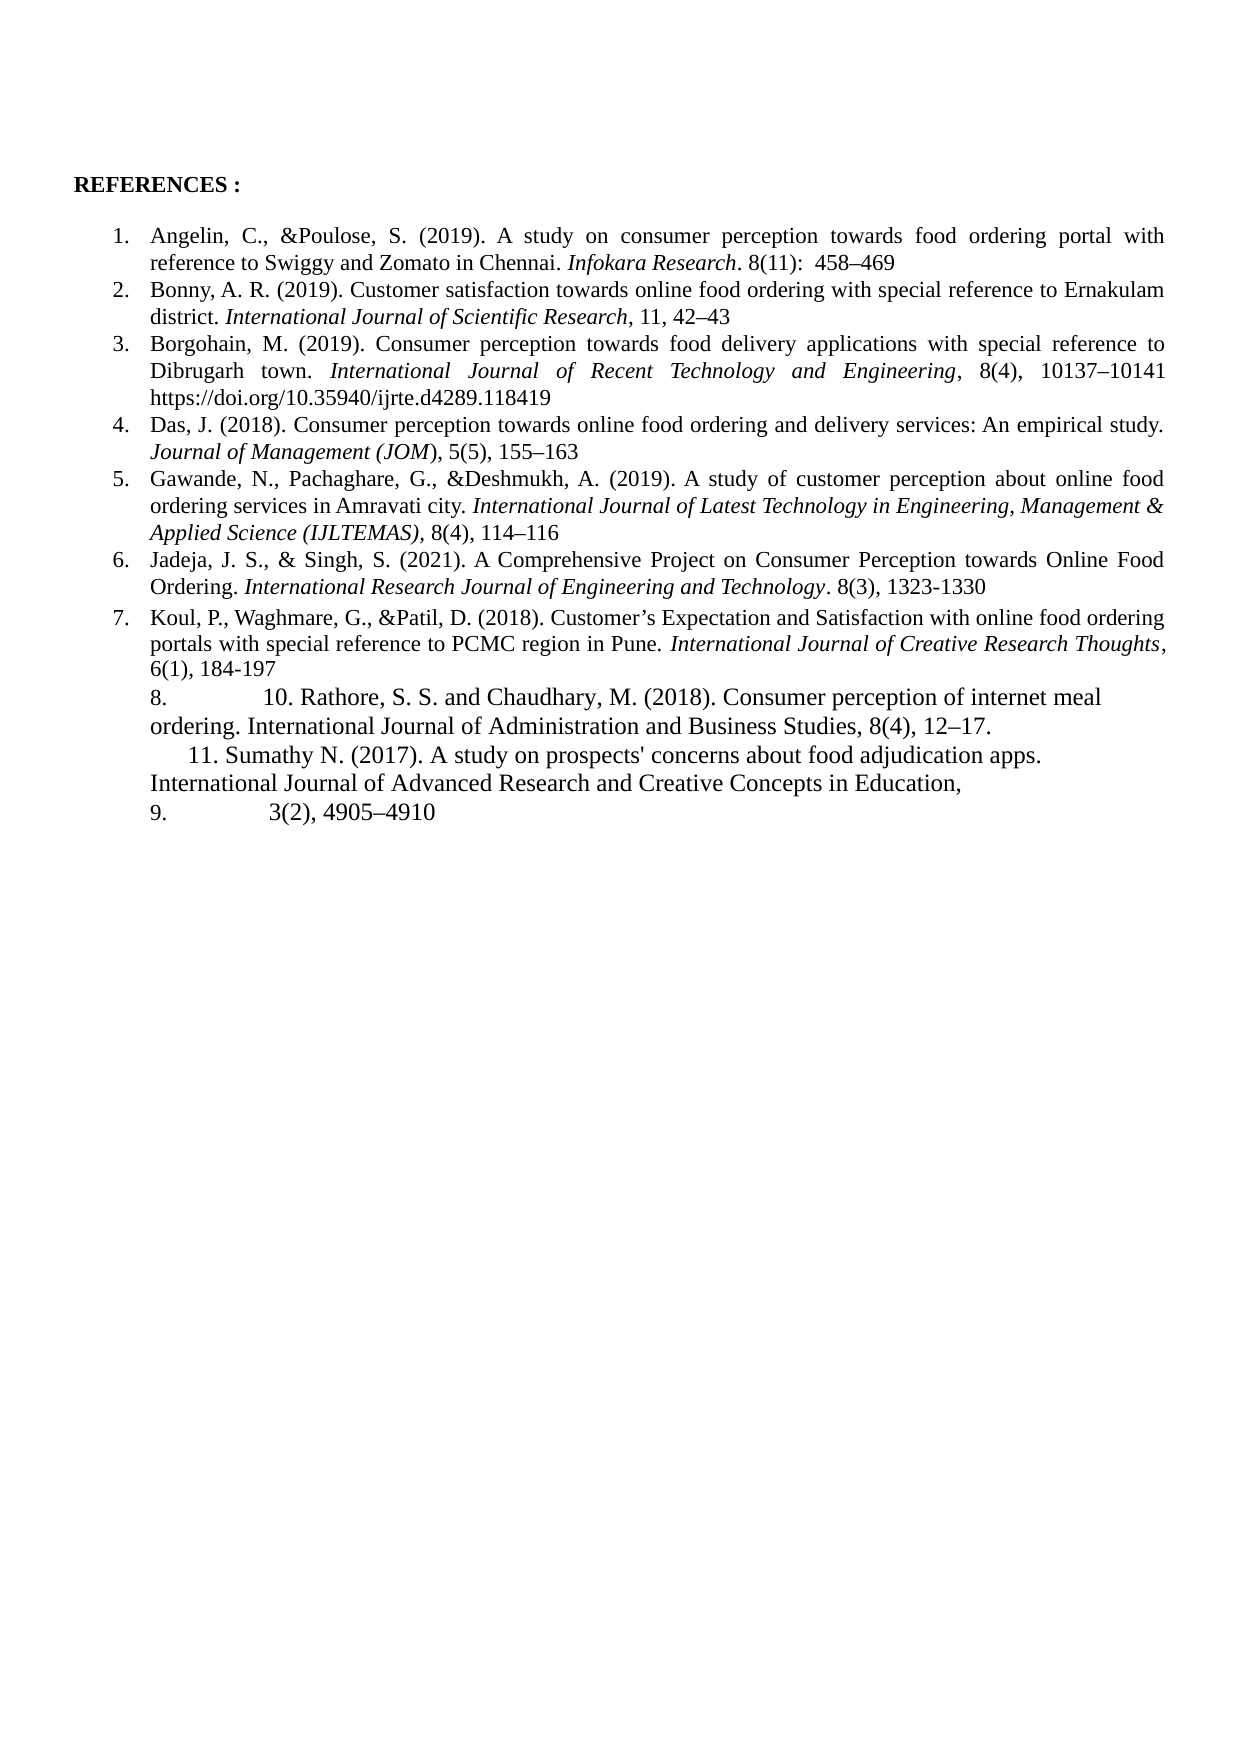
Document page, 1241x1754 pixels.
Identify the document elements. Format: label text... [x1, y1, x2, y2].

list Gawande, N., Pachaghare, G., &Deshmukh, A. (2019). A study of customer perception about online food ordering services in Amravati city. International Journal of Latest Technology in Engineering, Management & Applied Science (IJLTEMAS), 8(4), 114–116 [112, 466, 1166, 546]
text REFERENCES : [73, 172, 1166, 198]
list Borgohain, M. (2019). Consumer perception towards food delivery applications with special reference to Dibrugarh town. International Journal of Recent Technology and Engineering, 8(4), 10137–10141 https://doi.org/10.35940/ijrte.d4289.118419 [112, 330, 1166, 410]
list 10. Rathore, S. S. and Chaudhary, M. (2018). Consumer perception of internet meal ordering. International Journal of Administration and Business Studies, 8(4), 12–17. 11. Sumathy N. (2017). A study on prospects' concerns about food adjudication apps. International Journal of Advanced Research and Creative Concepts in Education, [150, 682, 1166, 797]
list Jadeja, J. S., & Singh, S. (2021). A Comprehensive Project on Consumer Perception towards Online Food Ordering. International Research Journal of Engineering and Technology. 8(3), 1323-1330 [112, 547, 1166, 600]
list Das, J. (2018). Consumer perception towards online food ordering and delivery services: An empirical study. Journal of Management (JOM), 5(5), 155–163 [112, 411, 1166, 464]
list 3(2), 4905–4910 [150, 797, 1166, 826]
list Koul, P., Waghmare, G., &Patil, D. (2018). Customer’s Expectation and Satisfaction with online food ordering portals with special reference to PCMC region in Pune. International Journal of Creative Research Thoughts, 6(1), 184-197 [112, 604, 1166, 682]
list Angelin, C., &Poulose, S. (2019). A study on consumer perception towards food ordering portal with reference to Swiggy and Zomato in Chennai. Infokara Research. 8(11): 458–469 [112, 222, 1166, 275]
list Bonny, A. R. (2019). Customer satisfaction towards online food ordering with special reference to Ernakulam district. International Journal of Scientific Research, 11, 42–43 [112, 276, 1166, 329]
